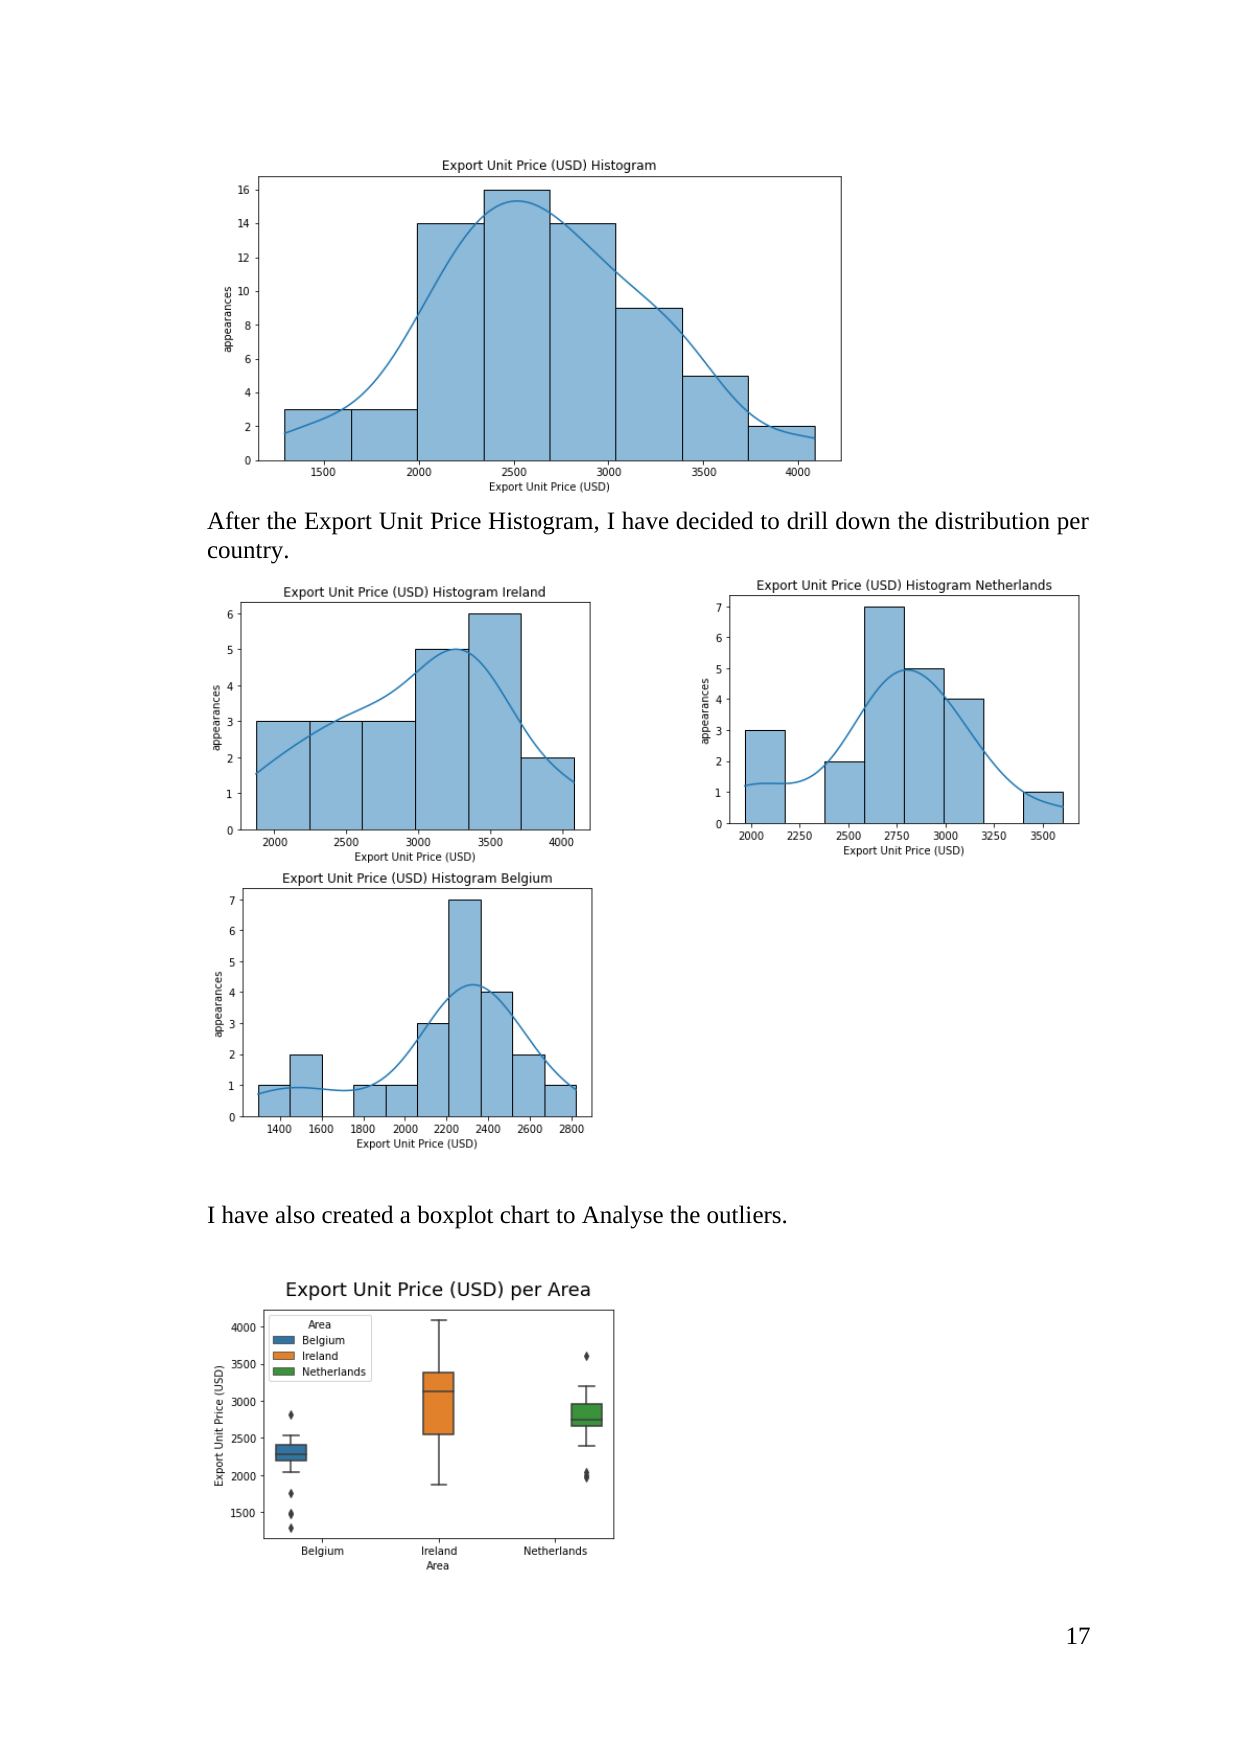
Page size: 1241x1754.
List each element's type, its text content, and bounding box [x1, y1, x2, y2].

picture [206, 1273, 629, 1579]
picture [206, 580, 604, 1155]
picture [206, 150, 870, 498]
text After the Export Unit Price Histogram, I have decided to drill down the distribution per country. [207, 506, 1090, 564]
picture [699, 572, 1091, 866]
text I have also created a boxplot chart to Analyse the outliers. [207, 1200, 1090, 1228]
